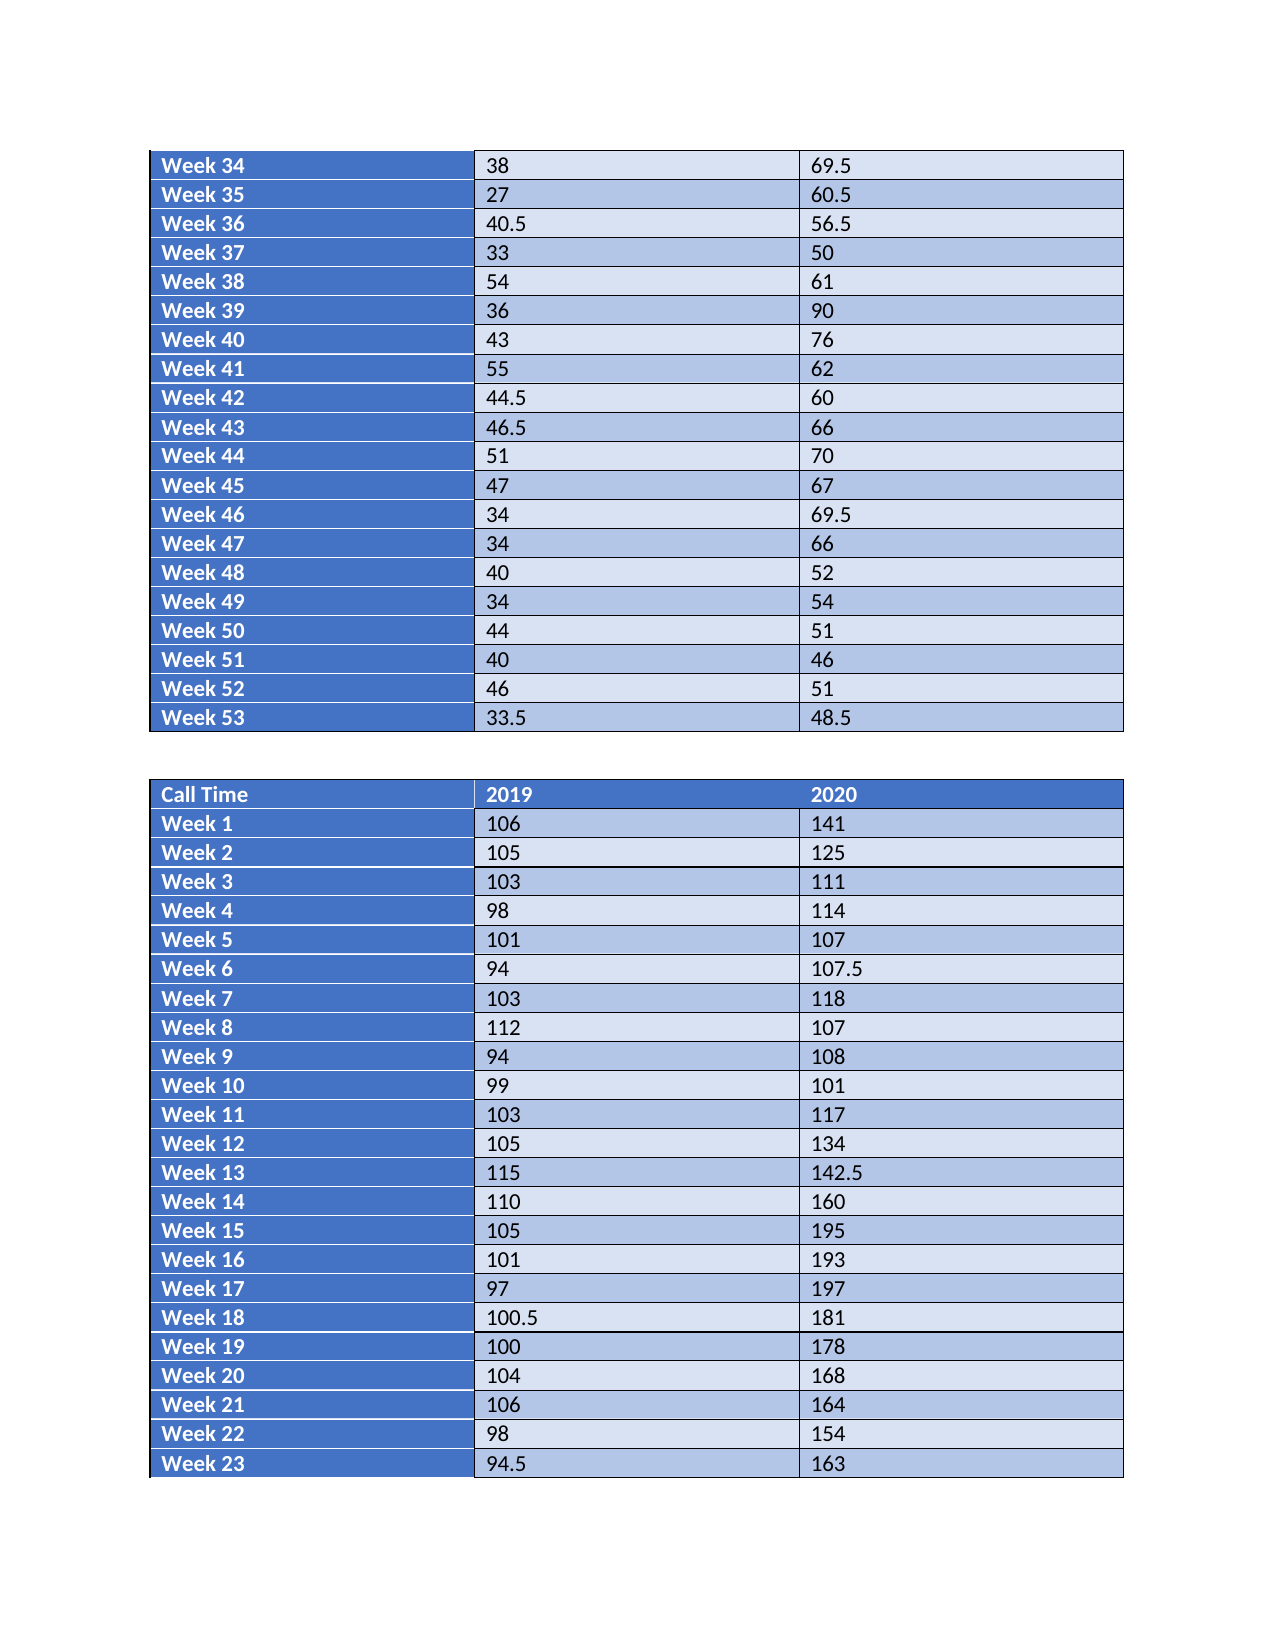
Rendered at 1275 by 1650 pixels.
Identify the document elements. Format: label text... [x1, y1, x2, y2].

table_cell 193 [800, 1245, 1123, 1273]
table_cell 44 [475, 616, 799, 644]
table_cell 51 [475, 442, 799, 470]
table_cell Week 52 [151, 674, 474, 702]
table_cell 98 [475, 896, 799, 924]
table_cell 125 [800, 838, 1123, 866]
table_cell 107 [800, 926, 1123, 953]
table_cell Week 47 [151, 529, 474, 557]
table_cell Week 2 [151, 838, 474, 866]
table_cell 43 [475, 325, 799, 353]
table_cell 55 [475, 355, 799, 382]
table_cell 46 [475, 674, 799, 702]
table_cell 38 [475, 151, 799, 179]
table_cell 101 [475, 1245, 799, 1273]
table_cell 178 [800, 1333, 1123, 1360]
table_cell Week 38 [151, 267, 474, 295]
table_cell 67 [800, 471, 1123, 499]
table_cell 100.5 [475, 1303, 799, 1331]
table_cell 163 [800, 1449, 1123, 1477]
table_cell 142.5 [800, 1158, 1123, 1186]
table_cell 107 [800, 1013, 1123, 1041]
table_cell 70 [800, 442, 1123, 470]
table_cell Week 51 [151, 645, 474, 673]
table_cell 107.5 [800, 955, 1123, 983]
table_cell 114 [800, 896, 1123, 924]
table_cell 103 [475, 984, 799, 1012]
table_cell 112 [475, 1013, 799, 1041]
table_header 2019 [475, 780, 799, 808]
table_cell Week 42 [151, 384, 474, 412]
table_cell Week 1 [151, 809, 474, 837]
table_cell Week 34 [151, 151, 474, 179]
table_cell 44.5 [475, 384, 799, 412]
table_cell 164 [800, 1391, 1123, 1418]
table_cell Week 45 [151, 471, 474, 499]
table_cell Week 16 [151, 1245, 474, 1273]
table_cell Week 19 [151, 1333, 474, 1360]
table_cell 54 [800, 587, 1123, 615]
table_cell 47 [475, 471, 799, 499]
table_cell Week 20 [151, 1361, 474, 1389]
table_cell 118 [800, 984, 1123, 1012]
table_cell 110 [475, 1187, 799, 1215]
table_cell Week 14 [151, 1187, 474, 1215]
table_cell 105 [475, 1129, 799, 1157]
table_cell 62 [800, 355, 1123, 382]
table_cell Week 5 [151, 926, 474, 953]
table_cell Week 36 [151, 209, 474, 237]
table_cell 46 [800, 645, 1123, 673]
table_cell Week 50 [151, 616, 474, 644]
table_cell 111 [800, 868, 1123, 895]
table_cell 117 [800, 1100, 1123, 1128]
table_cell 98 [475, 1420, 799, 1448]
table_cell 103 [475, 1100, 799, 1128]
table_cell 40 [475, 558, 799, 586]
table_cell 34 [475, 500, 799, 528]
table_cell 40 [475, 645, 799, 673]
table_cell 108 [800, 1042, 1123, 1070]
table_cell 76 [800, 325, 1123, 353]
table_cell 46.5 [475, 413, 799, 441]
table_cell 104 [475, 1361, 799, 1389]
table_cell 33 [475, 238, 799, 266]
table_cell Week 49 [151, 587, 474, 615]
table_cell Week 53 [151, 703, 474, 731]
table_cell 66 [800, 413, 1123, 441]
table_cell 101 [475, 926, 799, 953]
table_cell Week 41 [151, 355, 474, 382]
table_cell 40.5 [475, 209, 799, 237]
table_cell Week 43 [151, 413, 474, 441]
table_cell Week 39 [151, 296, 474, 324]
table_cell 61 [800, 267, 1123, 295]
table_cell Week 37 [151, 238, 474, 266]
table_cell 33.5 [475, 703, 799, 731]
table_header 2020 [799, 780, 1123, 808]
table_cell Week 44 [151, 442, 474, 470]
table_header Call Time [151, 780, 474, 808]
table_cell 94 [475, 955, 799, 983]
table_cell 36 [475, 296, 799, 324]
table_cell 52 [800, 558, 1123, 586]
table_cell Week 46 [151, 500, 474, 528]
table_cell 105 [475, 1216, 799, 1244]
table_cell 69.5 [800, 151, 1123, 179]
table_cell 181 [800, 1303, 1123, 1331]
table_cell Week 9 [151, 1042, 474, 1070]
table_cell 106 [475, 809, 799, 837]
table_cell 60.5 [800, 180, 1123, 208]
table_cell 99 [475, 1071, 799, 1099]
table_cell Week 11 [151, 1100, 474, 1128]
table_cell Week 13 [151, 1158, 474, 1186]
table_cell 134 [800, 1129, 1123, 1157]
table_cell 60 [800, 384, 1123, 412]
table_cell Week 6 [151, 955, 474, 983]
table_cell Week 48 [151, 558, 474, 586]
table_cell 100 [475, 1333, 799, 1360]
table_cell 105 [475, 838, 799, 866]
table_cell 54 [475, 267, 799, 295]
table_cell 197 [800, 1274, 1123, 1302]
table_cell 69.5 [800, 500, 1123, 528]
table_cell 48.5 [800, 703, 1123, 731]
table_cell 34 [475, 587, 799, 615]
table_cell Week 40 [151, 325, 474, 353]
table_cell Week 15 [151, 1216, 474, 1244]
table_cell Week 21 [151, 1391, 474, 1418]
table_cell Week 35 [151, 180, 474, 208]
table_cell 168 [800, 1361, 1123, 1389]
table_cell Week 17 [151, 1274, 474, 1302]
table_cell 106 [475, 1391, 799, 1418]
table_cell Week 7 [151, 984, 474, 1012]
table_cell 94.5 [475, 1449, 799, 1477]
table_cell Week 22 [151, 1420, 474, 1448]
table_cell 141 [800, 809, 1123, 837]
table_cell 56.5 [800, 209, 1123, 237]
table_cell Week 10 [151, 1071, 474, 1099]
table_cell 103 [475, 868, 799, 895]
table_cell Week 8 [151, 1013, 474, 1041]
table_cell 66 [800, 529, 1123, 557]
table_cell 34 [475, 529, 799, 557]
table_cell 101 [800, 1071, 1123, 1099]
table_cell Week 12 [151, 1129, 474, 1157]
table_cell Week 18 [151, 1303, 474, 1331]
table_cell 90 [800, 296, 1123, 324]
table_cell 51 [800, 616, 1123, 644]
table_cell 51 [800, 674, 1123, 702]
table_cell 94 [475, 1042, 799, 1070]
table_cell Week 23 [151, 1449, 474, 1477]
table_cell 50 [800, 238, 1123, 266]
table_cell 160 [800, 1187, 1123, 1215]
table_cell 27 [475, 180, 799, 208]
table_cell 115 [475, 1158, 799, 1186]
table_cell 97 [475, 1274, 799, 1302]
table_cell 195 [800, 1216, 1123, 1244]
table_cell 154 [800, 1420, 1123, 1448]
table_cell Week 3 [151, 868, 474, 895]
table_cell Week 4 [151, 896, 474, 924]
